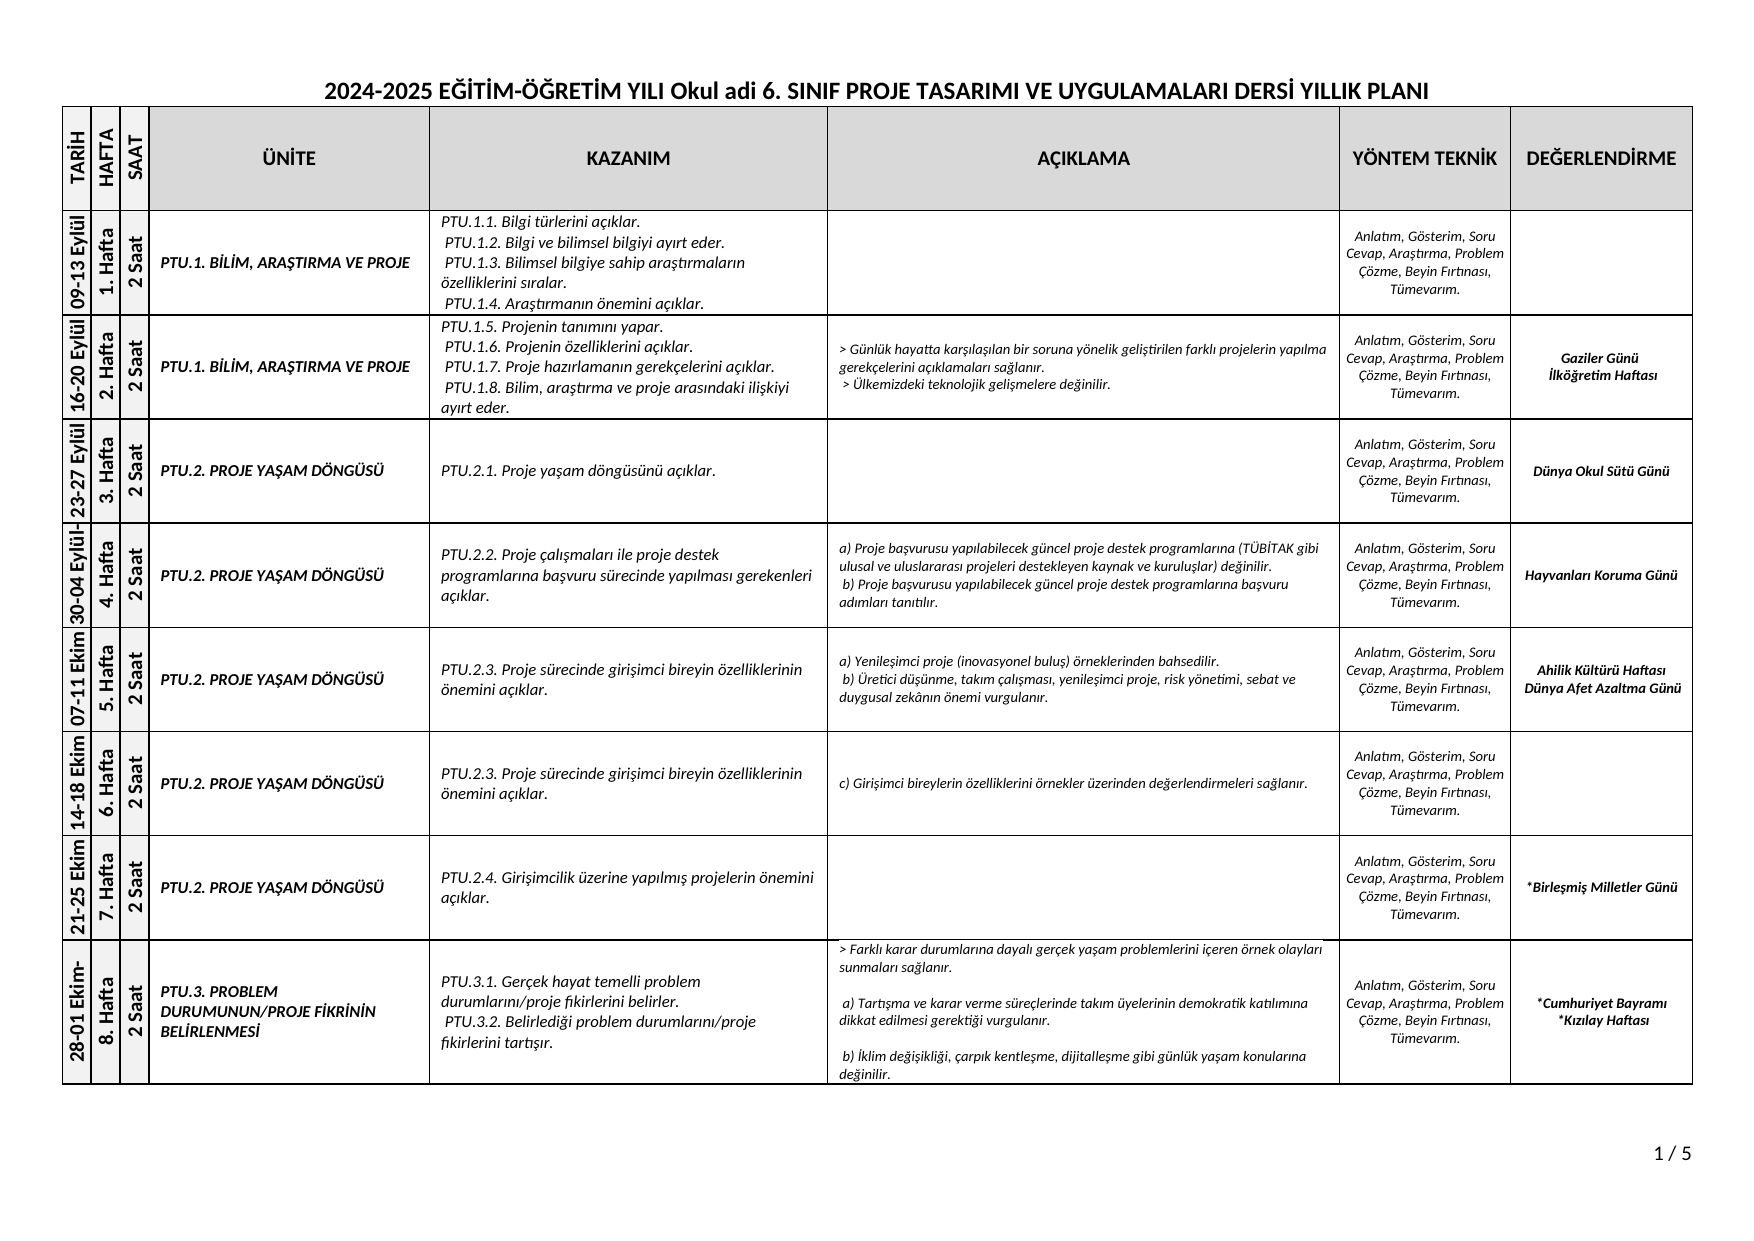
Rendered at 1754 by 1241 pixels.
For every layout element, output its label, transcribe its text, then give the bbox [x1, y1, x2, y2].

table_cell Anlatım, Gösterim, Soru Cevap, Araştırma, Problem Çözme, Beyin Fırtınası, Tümevarım. [1340, 211, 1510, 314]
table_cell 28-01 Ekim-Kasım [63, 941, 90, 1083]
table_cell Anlatım, Gösterim, Soru Cevap, Araştırma, Problem Çözme, Beyin Fırtınası, Tümevarım. [1340, 628, 1510, 731]
table_header TARİH [63, 107, 90, 210]
table_cell 3. Hafta [92, 420, 119, 522]
table_cell 23-27 Eylül [63, 420, 90, 522]
table_cell Anlatım, Gösterim, Soru Cevap, Araştırma, Problem Çözme, Beyin Fırtınası, Tümevarım. [1340, 732, 1510, 835]
table_cell 2 Saat [121, 420, 148, 522]
table_cell PTU.2. PROJE YAŞAM DÖNGÜSÜ [150, 836, 429, 939]
table_header AÇIKLAMA [828, 107, 1339, 210]
table_cell PTU.3.1. Gerçek hayat temelli problem durumlarını/proje fikirlerini belirler. PTU.3.2. Belirlediği problem durumlarını/proje fikirlerini tartışır. [430, 941, 827, 1083]
table_cell PTU.2.2. Proje çalışmaları ile proje destek programlarına başvuru sürecinde yapılması gerekenleri açıklar. [430, 524, 827, 626]
table_cell 21-25 Ekim [63, 836, 90, 939]
table_cell 6. Hafta [92, 732, 119, 835]
table_cell Dünya Okul Sütü Günü [1511, 420, 1692, 522]
table_cell [1511, 211, 1692, 314]
table_cell PTU.1. BİLİM, ARAŞTIRMA VE PROJE [150, 316, 429, 418]
table_cell 07-11 Ekim [63, 628, 90, 731]
table_cell 09-13 Eylül [63, 211, 90, 314]
table_cell [828, 420, 1339, 522]
table_cell 1. Hafta [92, 211, 119, 314]
table_cell PTU.1.5. Projenin tanımını yapar. PTU.1.6. Projenin özelliklerini açıklar. PTU.1.7. Proje hazırlamanın gerekçelerini açıklar. PTU.1.8. Bilim, araştırma ve proje arasındaki ilişkiyi ayırt eder. [430, 316, 827, 418]
table_cell 7. Hafta [92, 836, 119, 939]
table_cell 5. Hafta [92, 628, 119, 731]
table_cell 14-18 Ekim [63, 732, 90, 835]
table_cell 2 Saat [121, 732, 148, 835]
table_cell PTU.2. PROJE YAŞAM DÖNGÜSÜ [150, 732, 429, 835]
table_cell Anlatım, Gösterim, Soru Cevap, Araştırma, Problem Çözme, Beyin Fırtınası, Tümevarım. [1340, 524, 1510, 626]
table_header DEĞERLENDİRME [1511, 107, 1692, 210]
table_cell *Birleşmiş Milletler Günü [1511, 836, 1692, 939]
table_cell PTU.1. BİLİM, ARAŞTIRMA VE PROJE [150, 211, 429, 314]
table_cell Anlatım, Gösterim, Soru Cevap, Araştırma, Problem Çözme, Beyin Fırtınası, Tümevarım. [1340, 836, 1510, 939]
table_cell Ahilik Kültürü Haftası Dünya Afet Azaltma Günü [1511, 628, 1692, 731]
table_cell 2 Saat [121, 836, 148, 939]
table_cell Anlatım, Gösterim, Soru Cevap, Araştırma, Problem Çözme, Beyin Fırtınası, Tümevarım. [1340, 420, 1510, 522]
table_cell a) Proje başvurusu yapılabilecek güncel proje destek programlarına (TÜBİTAK gibi ulusal ve uluslararası projeleri destekleyen kaynak ve kuruluşlar) değinilir. b) Proje başvurusu yapılabilecek güncel proje destek programlarına başvuru adımları tanıtılır. [828, 524, 1339, 626]
table_cell PTU.1.1. Bilgi türlerini açıklar. PTU.1.2. Bilgi ve bilimsel bilgiyi ayırt eder. PTU.1.3. Bilimsel bilgiye sahip araştırmaların özelliklerini sıralar. PTU.1.4. Araştırmanın önemini açıklar. [430, 211, 827, 314]
table_cell PTU.2. PROJE YAŞAM DÖNGÜSÜ [150, 524, 429, 626]
table_header ÜNİTE [150, 107, 429, 210]
table_header HAFTA [92, 107, 119, 210]
table_cell Gaziler Günü İlköğretim Haftası [1511, 316, 1692, 418]
table_cell [828, 836, 1339, 939]
table_cell 4. Hafta [92, 524, 119, 626]
table_cell 8. Hafta [92, 941, 119, 1083]
table_cell PTU.2.4. Girişimcilik üzerine yapılmış projelerin önemini açıklar. [430, 836, 827, 939]
table_cell > Günlük hayatta karşılaşılan bir soruna yönelik geliştirilen farklı projelerin yapılma gerekçelerini açıklamaları sağlanır. > Ülkemizdeki teknolojik gelişmelere değinilir. [828, 316, 1339, 418]
table_cell 2 Saat [121, 211, 148, 314]
table_header KAZANIM [430, 107, 827, 210]
table_cell PTU.2. PROJE YAŞAM DÖNGÜSÜ [150, 628, 429, 731]
table_header YÖNTEM TEKNİK [1340, 107, 1510, 210]
table_cell 2 Saat [121, 941, 148, 1083]
table_cell Anlatım, Gösterim, Soru Cevap, Araştırma, Problem Çözme, Beyin Fırtınası, Tümevarım. [1340, 316, 1510, 418]
table_cell PTU.2.3. Proje sürecinde girişimci bireyin özelliklerinin önemini açıklar. [430, 628, 827, 731]
table_cell 2 Saat [121, 524, 148, 626]
table_cell 2. Hafta [92, 316, 119, 418]
table_cell [1511, 732, 1692, 835]
table_cell 16-20 Eylül [63, 316, 90, 418]
table_cell *Cumhuriyet Bayramı *Kızılay Haftası [1511, 941, 1692, 1083]
table_cell PTU.3. PROBLEM DURUMUNUN/PROJE FİKRİNİN BELİRLENMESİ [150, 941, 429, 1083]
table_cell Anlatım, Gösterim, Soru Cevap, Araştırma, Problem Çözme, Beyin Fırtınası, Tümevarım. [1340, 941, 1510, 1083]
table_cell > Farklı karar durumlarına dayalı gerçek yaşam problemlerini içeren örnek olayları sunmaları sağlanır. a) Tartışma ve karar verme süreçlerinde takım üyelerinin demokratik katılımına dikkat edilmesi gerektiği vurgulanır. b) İklim değişikliği, çarpık kentleşme, dijitalleşme gibi günlük yaşam konularına değinilir. [828, 941, 1339, 1083]
table_cell [828, 211, 1339, 314]
table_cell 2 Saat [121, 316, 148, 418]
table_cell PTU.2.3. Proje sürecinde girişimci bireyin özelliklerinin önemini açıklar. [430, 732, 827, 835]
table_cell c) Girişimci bireylerin özelliklerini örnekler üzerinden değerlendirmeleri sağlanır. [828, 732, 1339, 835]
table_cell PTU.2.1. Proje yaşam döngüsünü açıklar. [430, 420, 827, 522]
table_header SAAT [121, 107, 148, 210]
table_cell a) Yenileşimci proje (inovasyonel buluş) örneklerinden bahsedilir. b) Üretici düşünme, takım çalışması, yenileşimci proje, risk yönetimi, sebat ve duygusal zekânın önemi vurgulanır. [828, 628, 1339, 731]
table_cell Hayvanları Koruma Günü [1511, 524, 1692, 626]
table_cell 2 Saat [121, 628, 148, 731]
table_cell PTU.2. PROJE YAŞAM DÖNGÜSÜ [150, 420, 429, 522]
